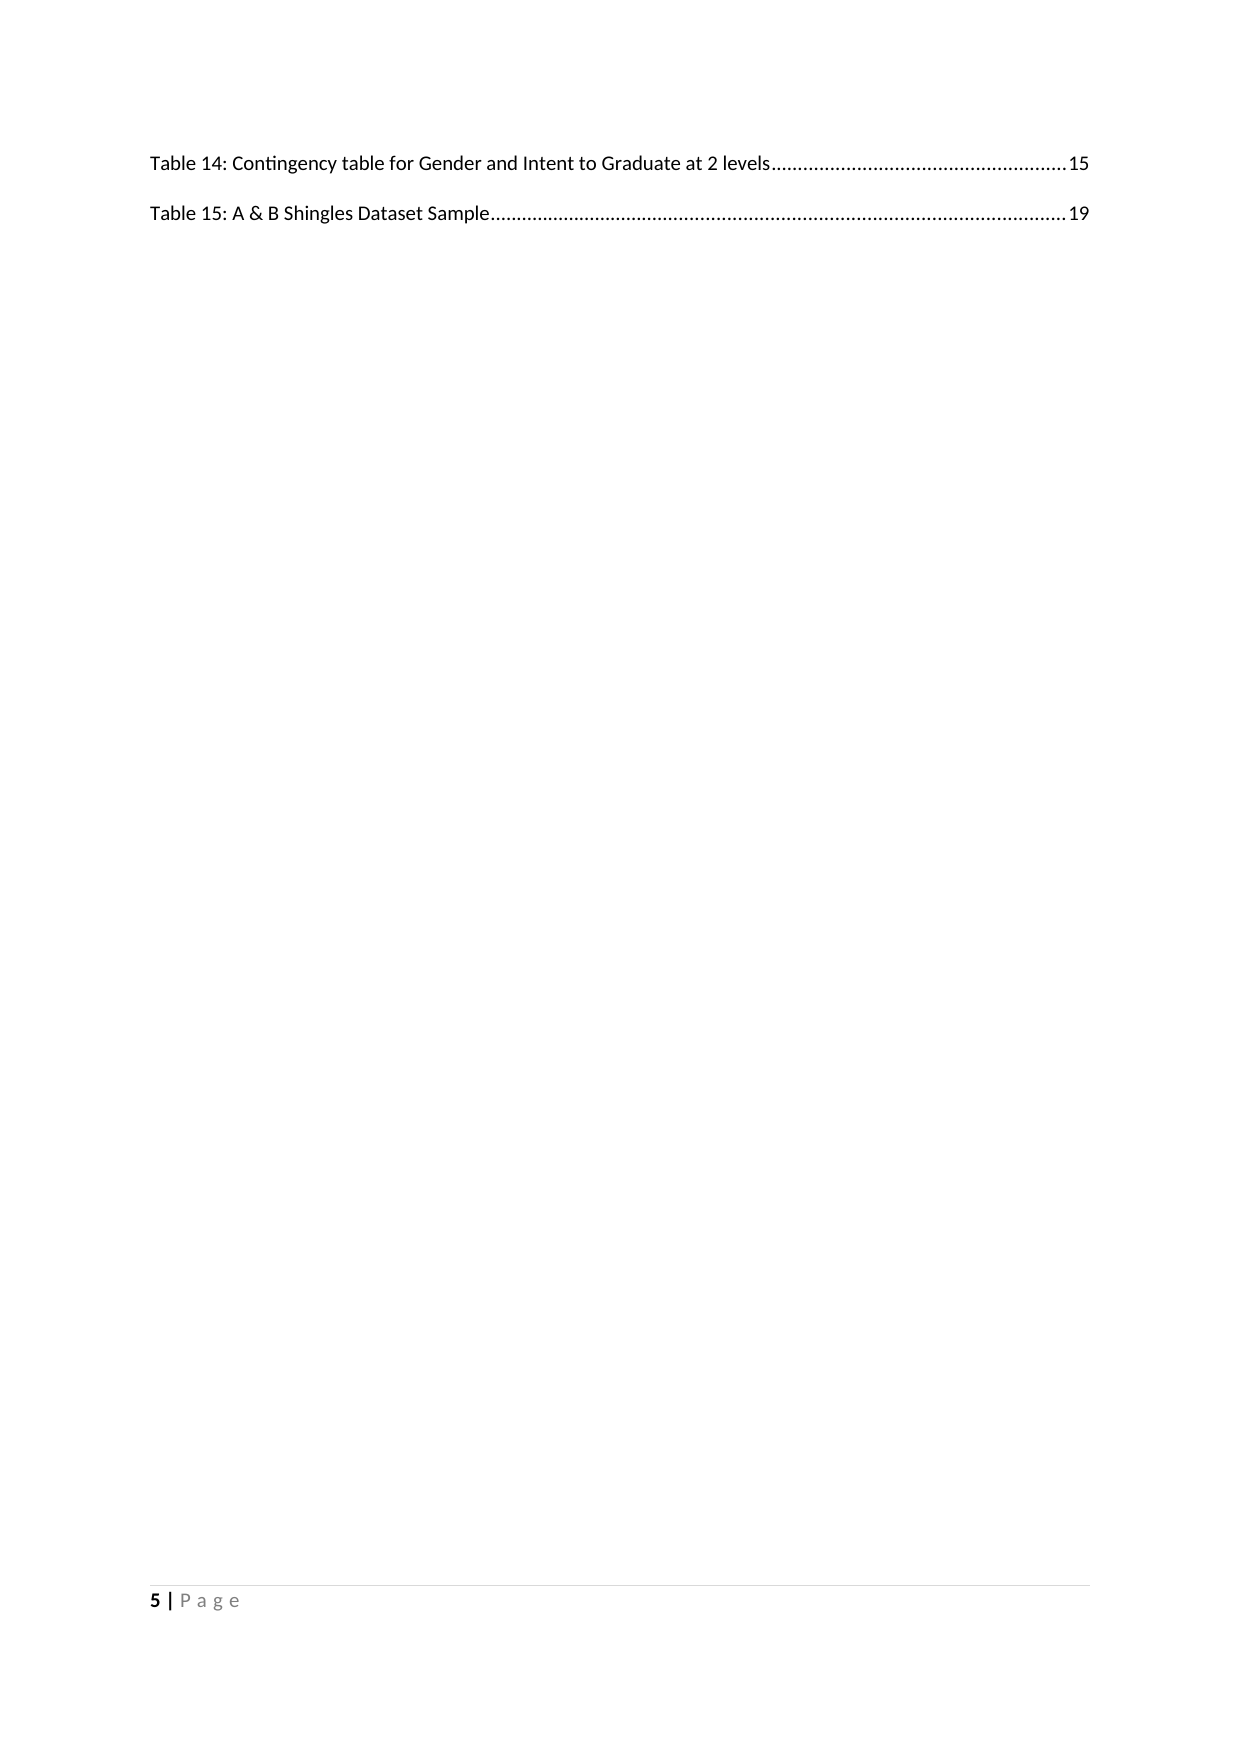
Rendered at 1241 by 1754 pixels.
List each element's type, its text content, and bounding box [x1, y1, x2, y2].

text Table 14: Contingency table for Gender and Intent to Graduate at 2 levels 15 [150, 150, 1090, 175]
text Table 15: A & B Shingles Dataset Sample 19 [150, 200, 1090, 226]
